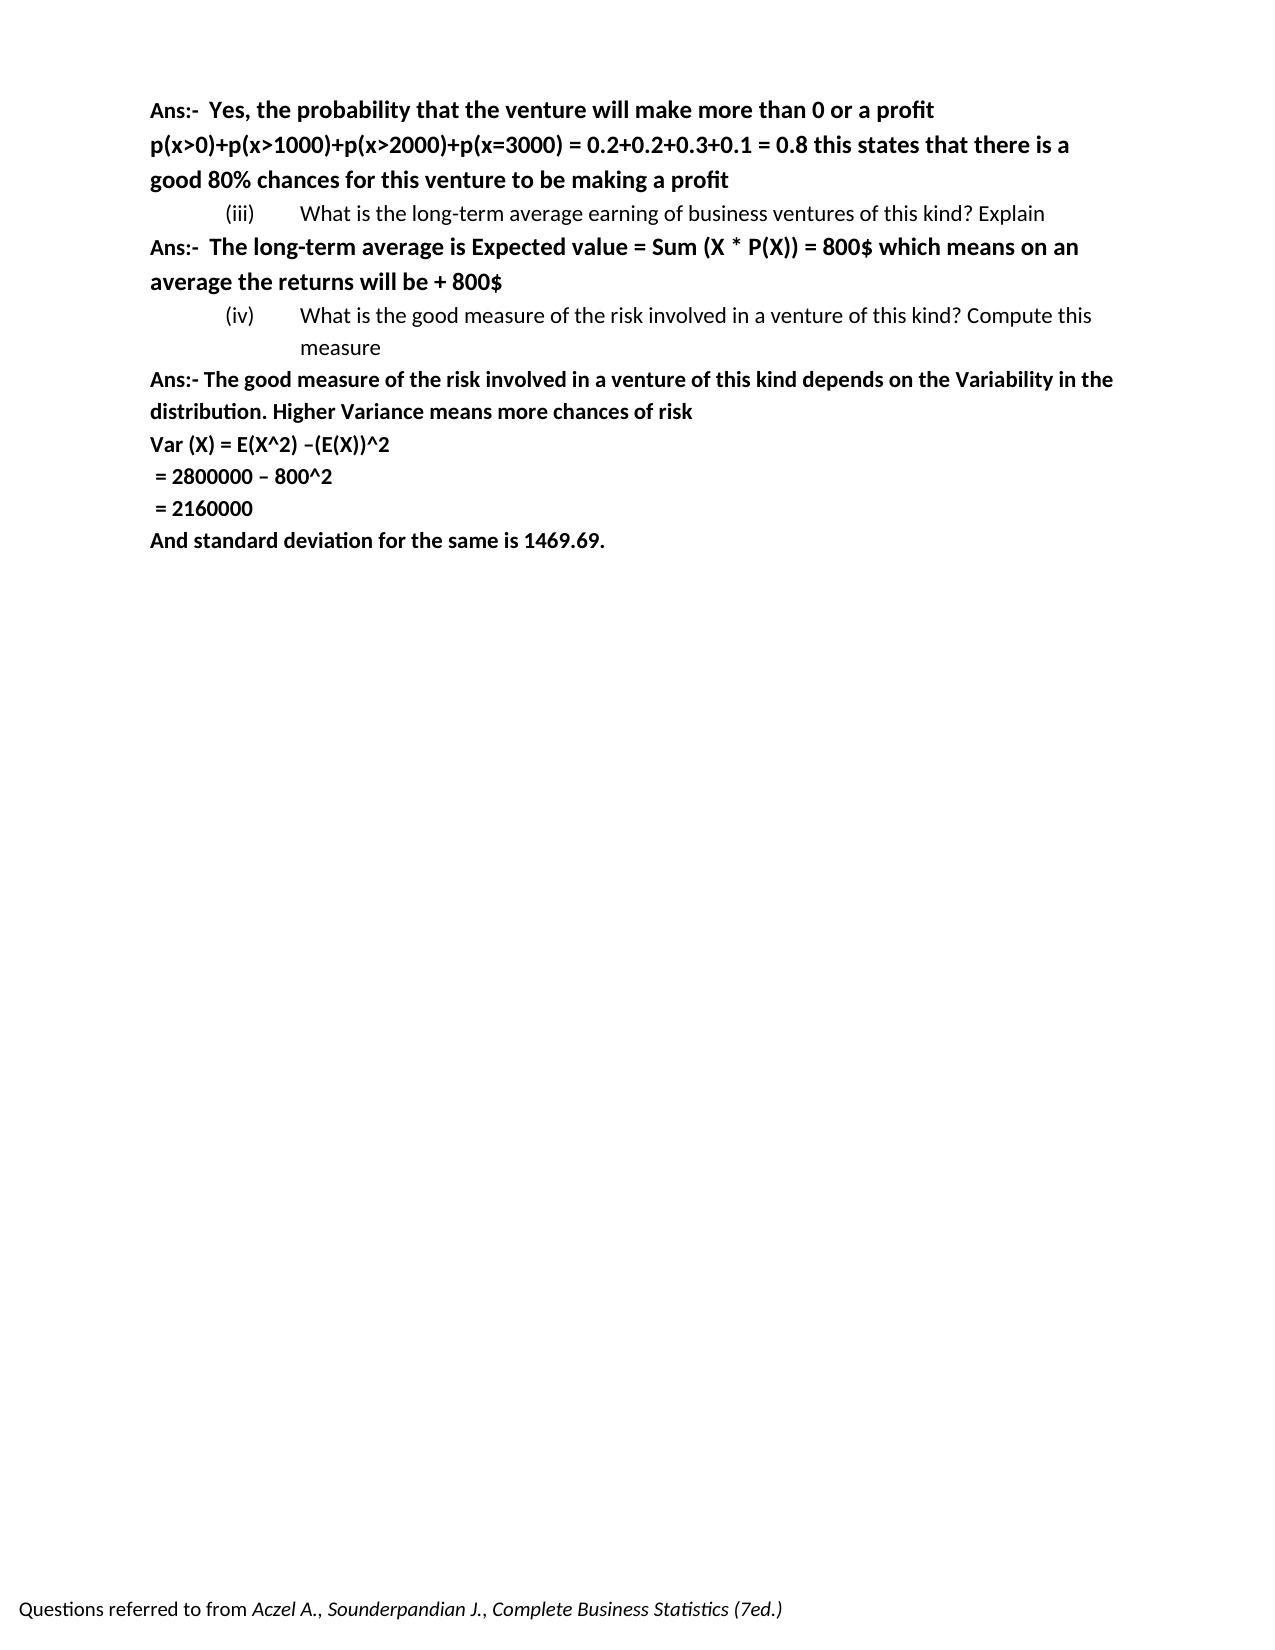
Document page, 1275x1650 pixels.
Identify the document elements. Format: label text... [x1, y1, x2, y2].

text Ans:- The good measure of the risk involved in a venture of this kind depends on the Variability in the distribution. Higher Variance means more chances of risk [150, 365, 1125, 426]
list What is the good measure of the risk involved in a venture of this kind? Compute this measure [225, 301, 1125, 361]
text Ans:- The long-term average is Expected value = Sum (X * P(X)) = 800$ which means on an average the returns will be + 800$ [150, 231, 1125, 296]
list What is the long-term average earning of business ventures of this kind? Explain [225, 199, 1125, 227]
text Var (X) = E(X^2) –(E(X))^2 [150, 430, 1125, 458]
text Ans:- Yes, the probability that the venture will make more than 0 or a profit p(x>0)+p(x>1000)+p(x>2000)+p(x=3000) = 0.2+0.2+0.3+0.1 = 0.8 this states that there is a good 80% chances for this venture to be making a profit [150, 94, 1125, 194]
text = 2800000 – 800^2 [150, 462, 1125, 490]
text And standard deviation for the same is 1469.69. [150, 526, 1125, 554]
text = 2160000 [150, 494, 1125, 522]
